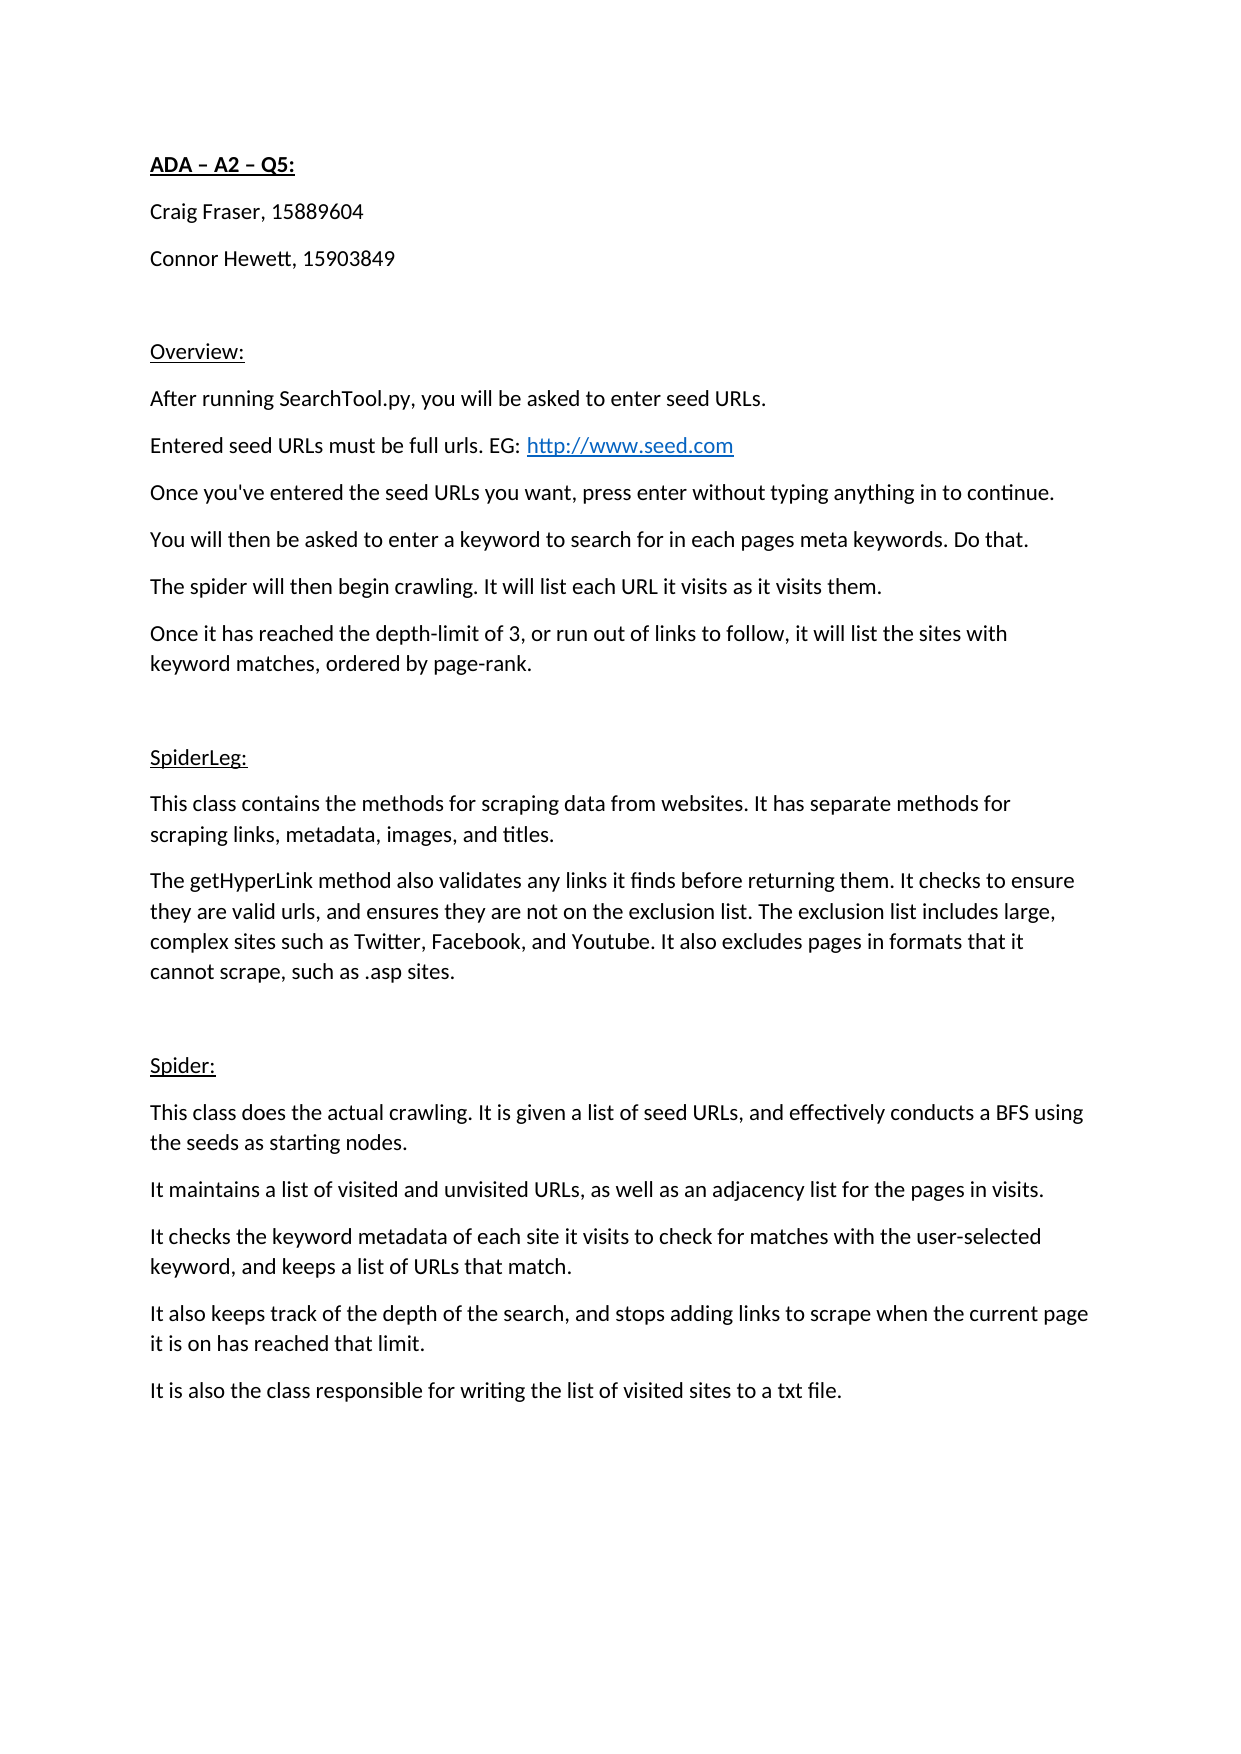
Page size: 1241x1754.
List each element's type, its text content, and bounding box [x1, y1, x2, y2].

text ADA – A2 – Q5: [150, 150, 1090, 178]
text Once it has reached the depth-limit of 3, or run out of links to follow, it will list the sites with keyword matches, ordered by page-rank. [150, 619, 1090, 677]
text Entered seed URLs must be full urls. EG: http://www.seed.com [150, 431, 1090, 459]
text It maintains a list of visited and unvisited URLs, as well as an adjacency list for the pages in visits. [150, 1175, 1090, 1203]
text SpiderLeg: [150, 743, 1090, 771]
text It checks the keyword metadata of each site it visits to check for matches with the user-selected keyword, and keeps a list of URLs that match. [150, 1222, 1090, 1280]
text You will then be asked to enter a keyword to search for in each pages meta keywords. Do that. [150, 525, 1090, 553]
text It also keeps track of the depth of the search, and stops adding links to scrape when the current page it is on has reached that limit. [150, 1299, 1090, 1357]
text This class contains the methods for scraping data from websites. It has separate methods for scraping links, metadata, images, and titles. [150, 789, 1090, 848]
text It is also the class responsible for writing the list of visited sites to a txt file. [150, 1376, 1090, 1404]
text Overview: [150, 337, 1090, 366]
text After running SearchTool.py, you will be asked to enter seed URLs. [150, 384, 1090, 412]
text Connor Hewett, 15903849 [150, 244, 1090, 272]
text Spider: [150, 1051, 1090, 1079]
text This class does the actual crawling. It is given a list of seed URLs, and effectively conducts a BFS using the seeds as starting nodes. [150, 1098, 1090, 1156]
text Once you've entered the seed URLs you want, press enter without typing anything in to continue. [150, 478, 1090, 506]
text The spider will then begin crawling. It will list each URL it visits as it visits them. [150, 572, 1090, 600]
text Craig Fraser, 15889604 [150, 197, 1090, 225]
text The getHyperLink method also validates any links it finds before returning them. It checks to ensure they are valid urls, and ensures they are not on the exclusion list. The exclusion list includes large, complex sites such as Twitter, Facebook, and Youtube. It also excludes pages in formats that it cannot scrape, such as .asp sites. [150, 867, 1090, 985]
